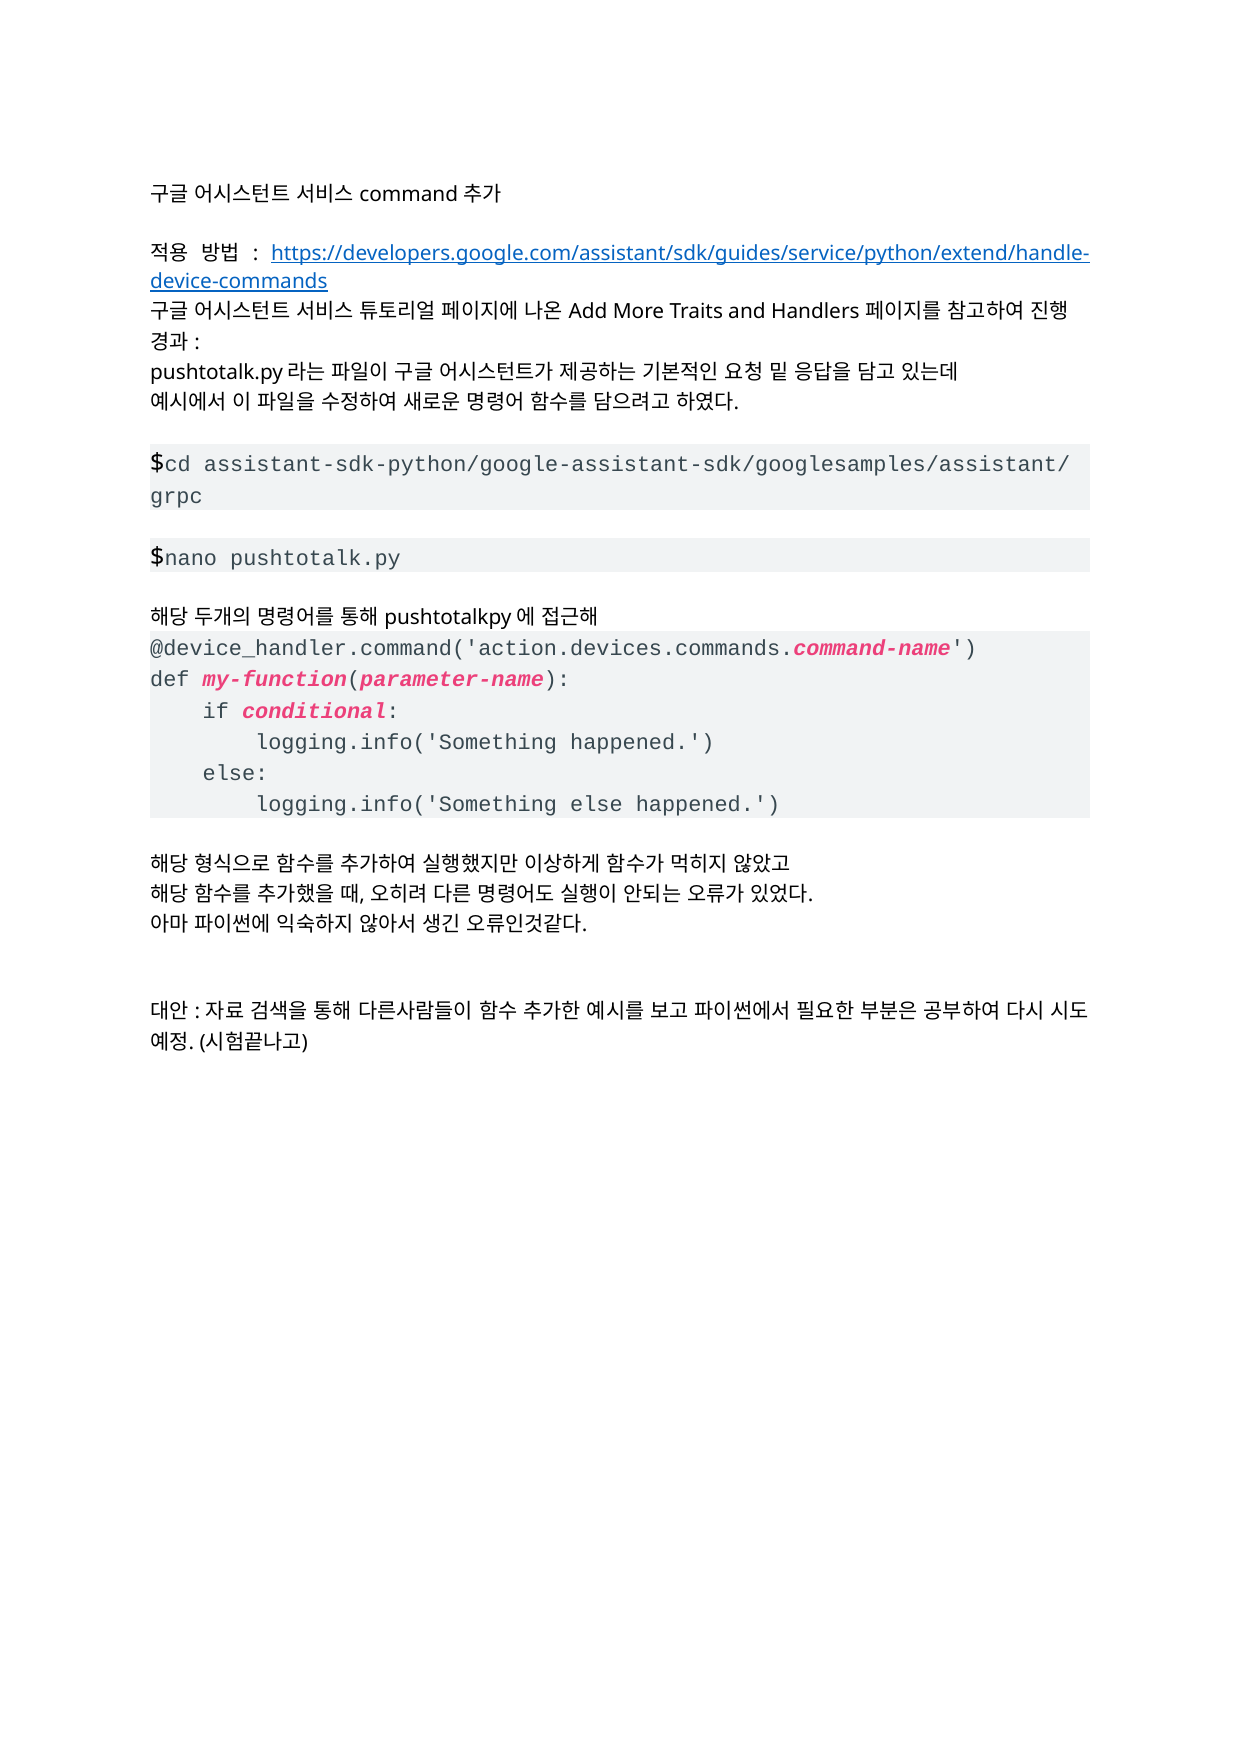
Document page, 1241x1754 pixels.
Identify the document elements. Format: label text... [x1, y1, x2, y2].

text 해당 형식으로 함수를 추가하여 실행했지만 이상하게 함수가 먹히지 않았고 [150, 847, 1090, 877]
text @device_handler.command('action.devices.commands.command-name') [150, 631, 1090, 662]
text 경과 : [150, 325, 1090, 355]
text 구글 어시스턴트 서비스 튜토리얼 페이지에 나온 Add More Traits and Handlers 페이지를 참고하여 진행 [150, 295, 1090, 325]
text pushtotalk.py라는 파일이 구글 어시스턴트가 제공하는 기본적인 요청 밑 응답을 담고 있는데 [150, 355, 1090, 386]
text $nano pushtotalk.py [150, 538, 1090, 572]
text logging.info('Something happened.') [150, 725, 1090, 756]
text logging.info('Something else happened.') [150, 787, 1090, 818]
text def my-function(parameter-name): [150, 662, 1090, 693]
text if conditional: [150, 693, 1090, 725]
text 해당 두개의 명령어를 통해 pushtotalkpy에 접근해 [150, 601, 1090, 631]
text $cd assistant-sdk-python/google-assistant-sdk/googlesamples/assistant/grpc [150, 444, 1090, 510]
text 대안 : 자료 검색을 통해 다른사람들이 함수 추가한 예시를 보고 파이썬에서 필요한 부분은 공부하여 다시 시도 예정. (시험끝나고) [150, 994, 1090, 1055]
text 아마 파이썬에 익숙하지 않아서 생긴 오류인것같다. [150, 907, 1090, 938]
text 구글 어시스턴트 서비스 command 추가 [150, 177, 1090, 207]
text 적용 방법 : https://developers.google.com/assistant/sdk/guides/service/python/extend/handle-device-commands [150, 236, 1090, 295]
text else: [150, 756, 1090, 787]
text 예시에서 이 파일을 수정하여 새로운 명령어 함수를 담으려고 하였다. [150, 386, 1090, 416]
text 해당 함수를 추가했을 때, 오히려 다른 명령어도 실행이 안되는 오류가 있었다. [150, 877, 1090, 907]
